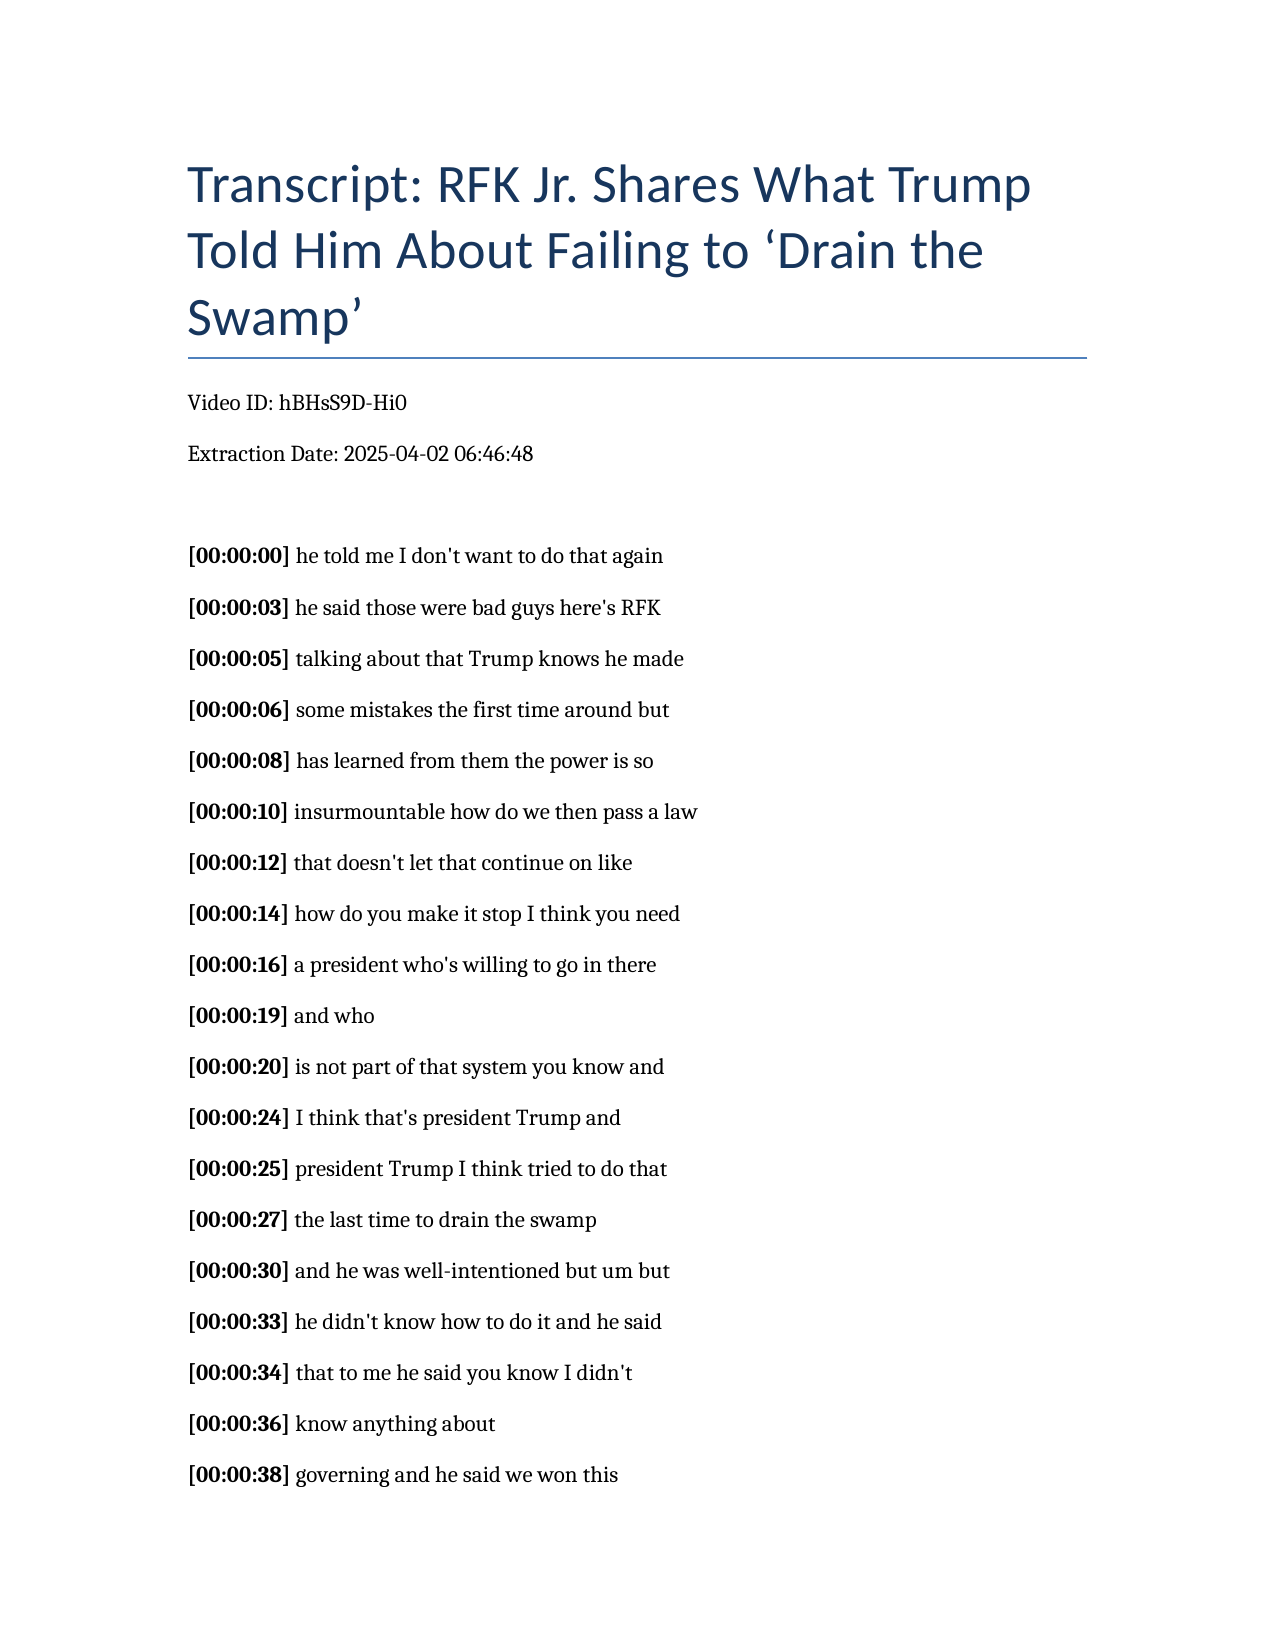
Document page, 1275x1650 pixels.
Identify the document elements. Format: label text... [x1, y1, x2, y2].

text [00:00:27] the last time to drain the swamp [187, 1207, 1087, 1233]
text [00:00:00] he told me I don't want to do that again [187, 543, 1087, 569]
text [00:00:25] president Trump I think tried to do that [187, 1156, 1087, 1182]
text [00:00:14] how do you make it stop I think you need [187, 901, 1087, 927]
text [00:00:05] talking about that Trump knows he made [187, 645, 1087, 672]
text [00:00:06] some mistakes the first time around but [187, 696, 1087, 723]
text [00:00:33] he didn't know how to do it and he said [187, 1309, 1087, 1335]
text [00:00:30] and he was well-intentioned but um but [187, 1258, 1087, 1284]
text [00:00:34] that to me he said you know I didn't [187, 1360, 1087, 1386]
text [00:00:10] insurmountable how do we then pass a law [187, 798, 1087, 825]
text [00:00:19] and who [187, 1003, 1087, 1029]
text [00:00:08] has learned from them the power is so [187, 747, 1087, 774]
text Video ID: hBHsS9D-Hi0 [187, 390, 1087, 416]
text [00:00:36] know anything about [187, 1411, 1087, 1437]
text [00:00:16] a president who's willing to go in there [187, 952, 1087, 978]
text [00:00:20] is not part of that system you know and [187, 1054, 1087, 1080]
text [00:00:12] that doesn't let that continue on like [187, 849, 1087, 876]
title Transcript: RFK Jr. Shares What Trump Told Him About Failing to ‘Drain the Swamp’ [187, 150, 1087, 359]
text [00:00:38] governing and he said we won this [187, 1462, 1087, 1488]
text [00:00:24] I think that's president Trump and [187, 1105, 1087, 1131]
text Extraction Date: 2025-04-02 06:46:48 [187, 441, 1087, 467]
text [00:00:03] he said those were bad guys here's RFK [187, 594, 1087, 621]
